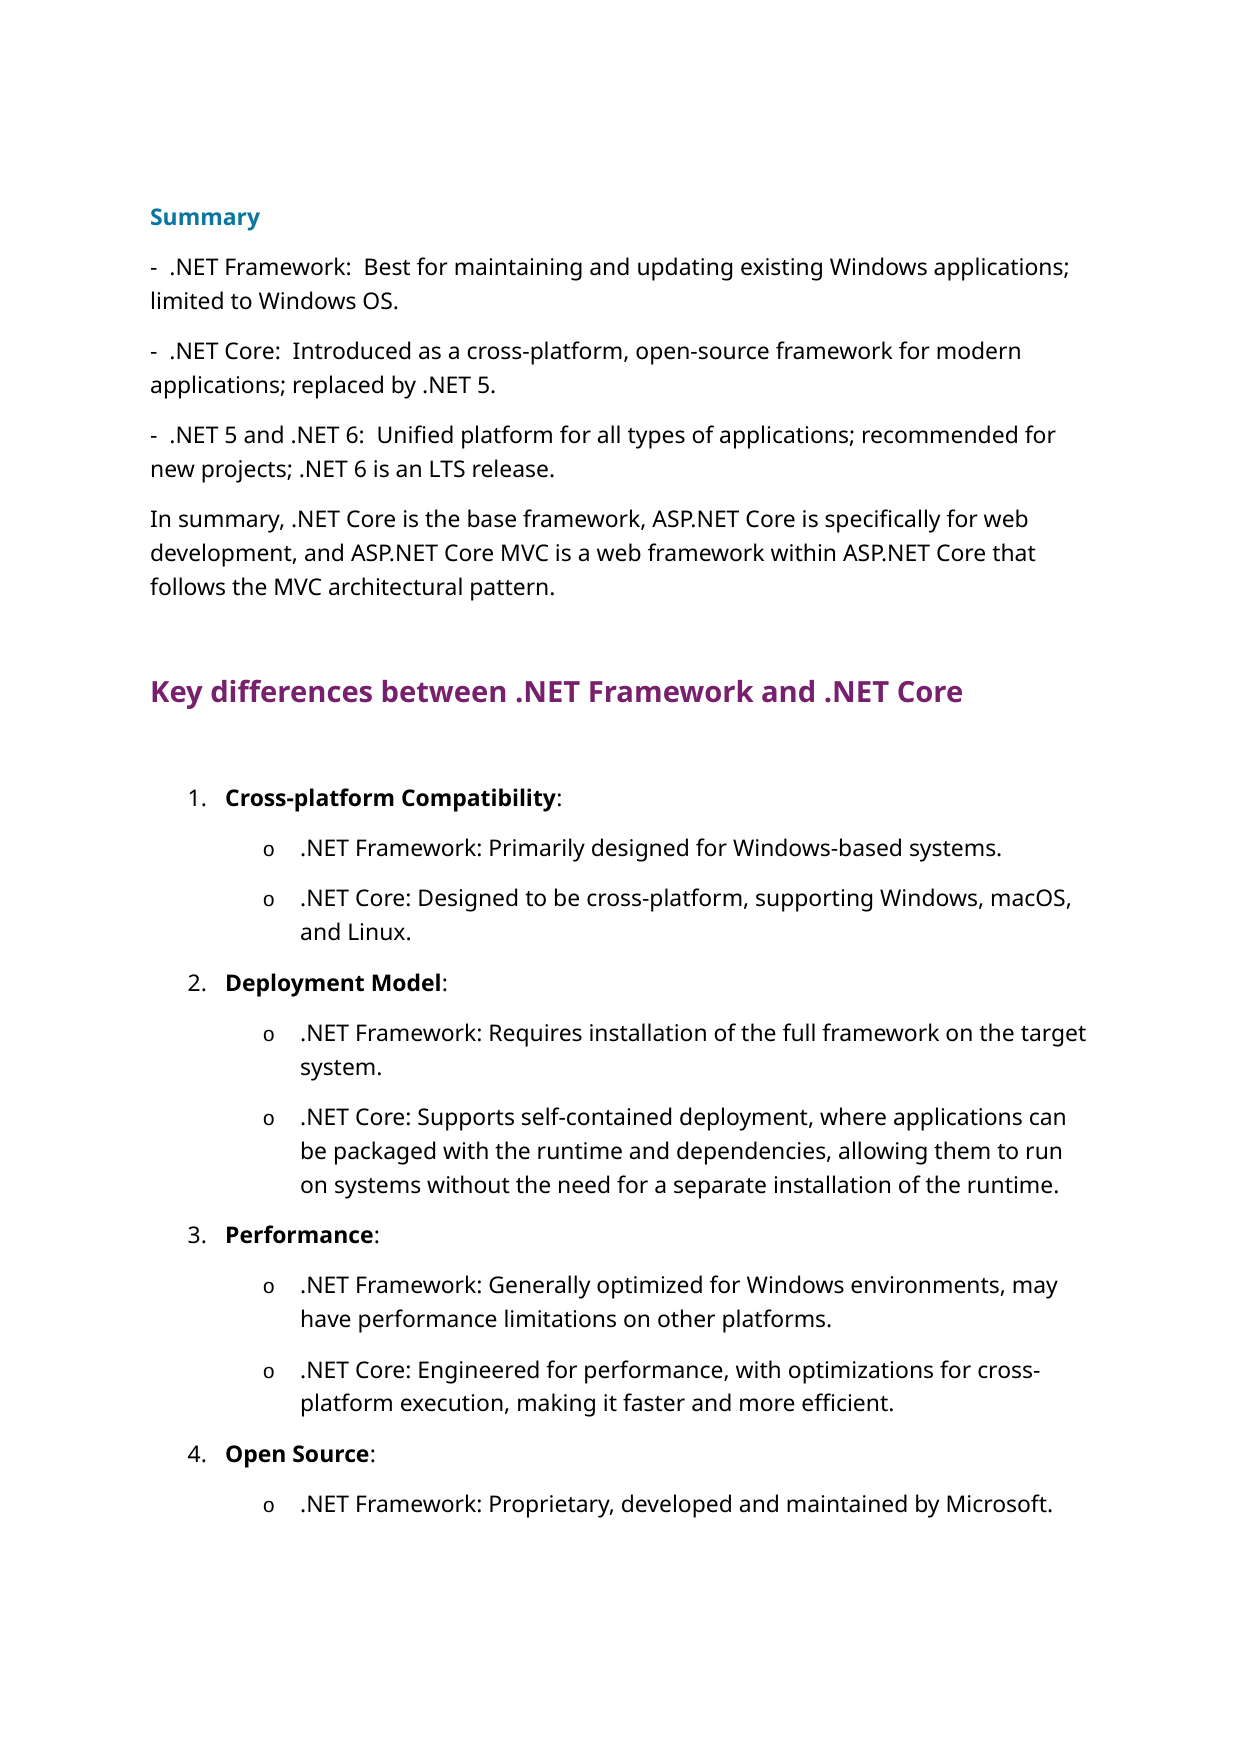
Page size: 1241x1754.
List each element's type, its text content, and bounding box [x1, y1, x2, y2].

list Cross-platform Compatibility: [187, 782, 1090, 813]
text - .NET Framework: Best for maintaining and updating existing Windows applications; limited to Windows OS. [150, 251, 1090, 316]
text Summary [150, 200, 1090, 232]
list .NET Core: Supports self-contained deployment, where applications can be packaged with the runtime and dependencies, allowing them to run on systems without the need for a separate installation of the runtime. [262, 1101, 1090, 1200]
list .NET Framework: Requires installation of the full framework on the target system. [262, 1017, 1090, 1082]
list .NET Framework: Primarily designed for Windows-based systems. [262, 832, 1090, 863]
text In summary, .NET Core is the base framework, ASP.NET Core is specifically for web development, and ASP.NET Core MVC is a web framework within ASP.NET Core that follows the MVC architectural pattern. [150, 503, 1090, 602]
list Open Source: [187, 1438, 1090, 1469]
list .NET Framework: Proprietary, developed and maintained by Microsoft. [262, 1488, 1090, 1519]
list .NET Core: Engineered for performance, with optimizations for cross-platform execution, making it faster and more efficient. [262, 1354, 1090, 1419]
text - .NET 5 and .NET 6: Unified platform for all types of applications; recommended for new projects; .NET 6 is an LTS release. [150, 419, 1090, 484]
list Deployment Model: [187, 967, 1090, 998]
text - .NET Core: Introduced as a cross-platform, open-source framework for modern applications; replaced by .NET 5. [150, 335, 1090, 400]
text Key differences between .NET Framework and .NET Core [150, 672, 1090, 711]
list Performance: [187, 1219, 1090, 1250]
list .NET Core: Designed to be cross-platform, supporting Windows, macOS, and Linux. [262, 882, 1090, 947]
list .NET Framework: Generally optimized for Windows environments, may have performance limitations on other platforms. [262, 1269, 1090, 1334]
